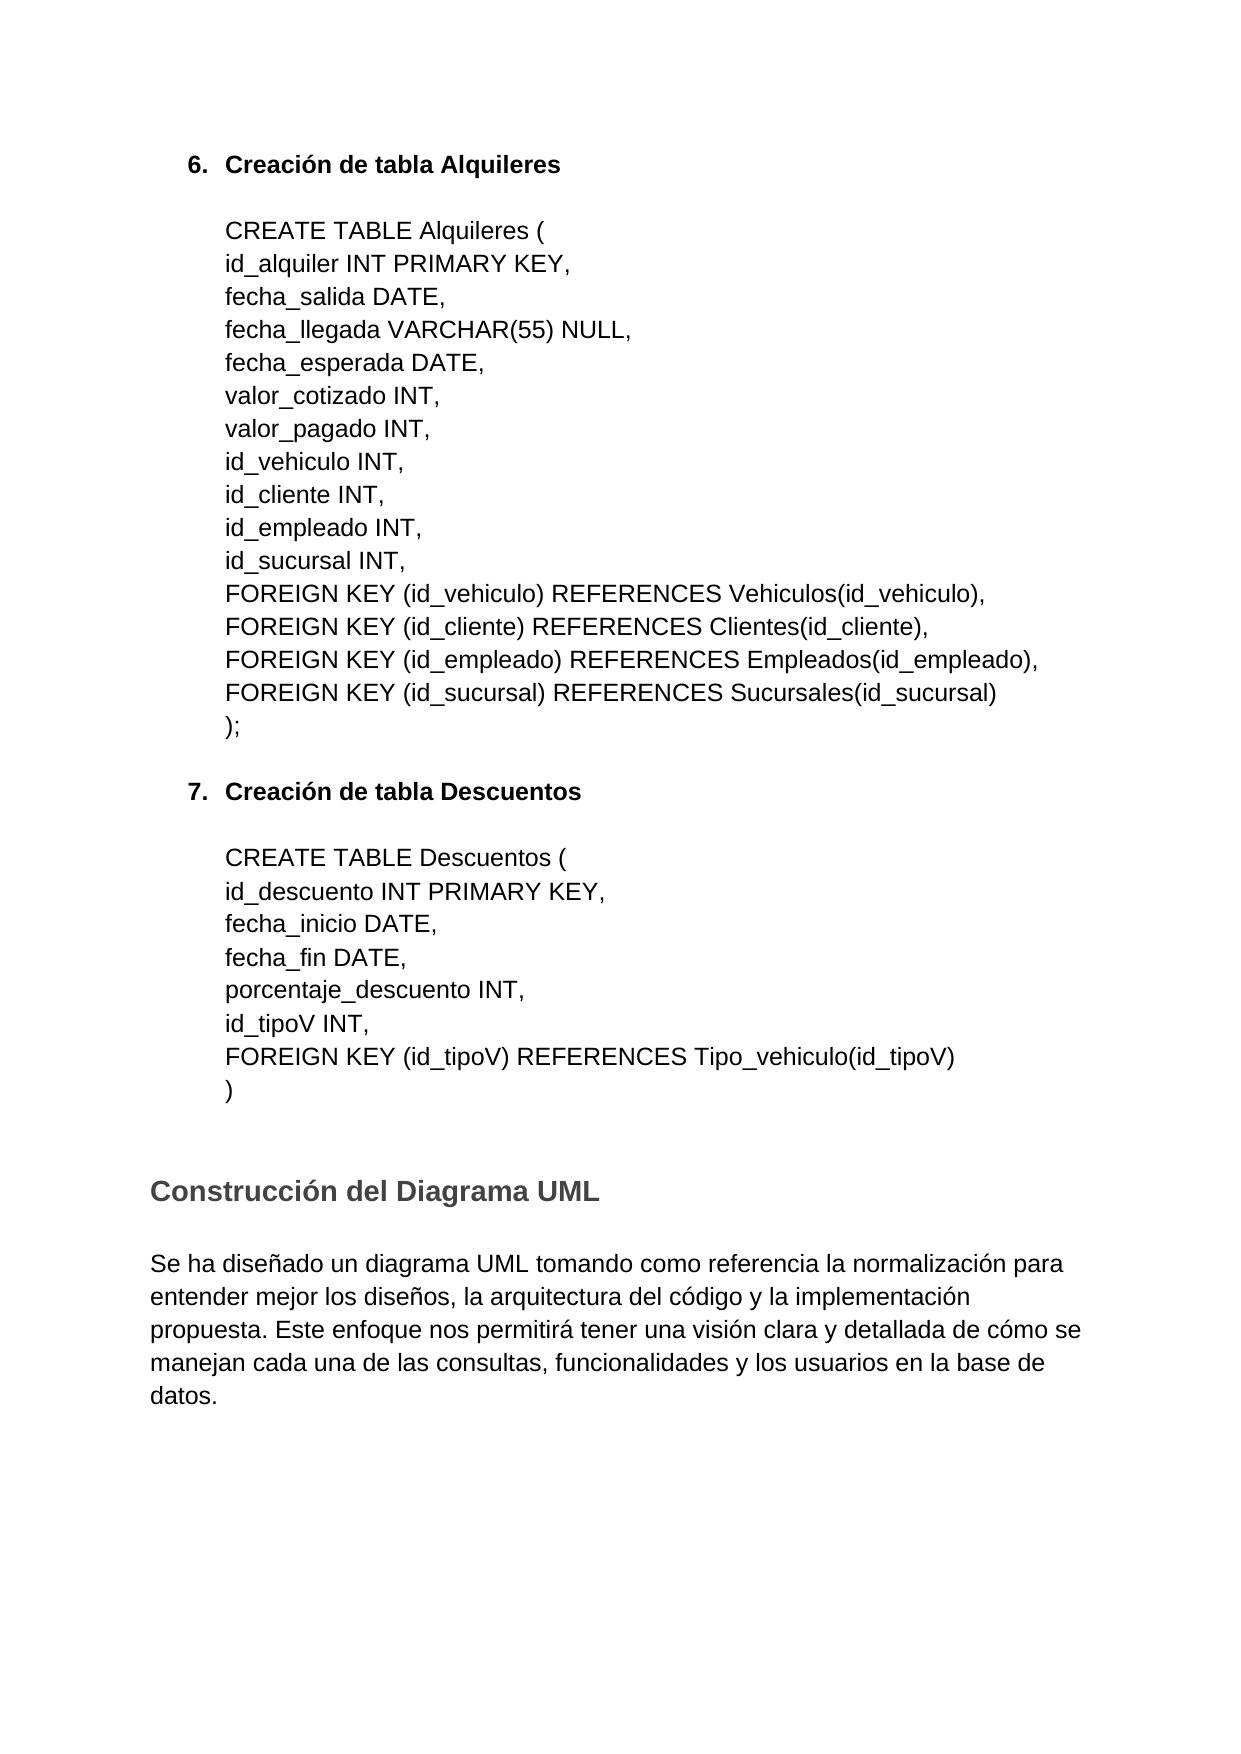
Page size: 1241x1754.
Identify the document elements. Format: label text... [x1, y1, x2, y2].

text fecha_llegada VARCHAR(55) NULL, [225, 315, 1090, 344]
text id_tipoV INT, [150, 1008, 1090, 1037]
text FOREIGN KEY (id_cliente) REFERENCES Clientes(id_cliente), [225, 612, 1090, 641]
text ) [150, 1074, 1090, 1103]
text FOREIGN KEY (id_tipoV) REFERENCES Tipo_vehiculo(id_tipoV) [150, 1042, 1090, 1070]
text FOREIGN KEY (id_empleado) REFERENCES Empleados(id_empleado), [225, 645, 1090, 674]
list Creación de tabla Descuentos [187, 777, 1090, 806]
text fecha_fin DATE, [150, 942, 1090, 971]
text fecha_inicio DATE, [150, 909, 1090, 938]
text fecha_esperada DATE, [225, 348, 1090, 377]
text FOREIGN KEY (id_vehiculo) REFERENCES Vehiculos(id_vehiculo), [225, 579, 1090, 608]
text valor_pagado INT, [225, 414, 1090, 443]
subtitle Construcción del Diagrama UML [150, 1174, 1090, 1207]
text id_cliente INT, [225, 480, 1090, 509]
text fecha_salida DATE, [225, 282, 1090, 311]
text Se ha diseñado un diagrama UML tomando como referencia la normalización para entender mejor los diseños, la arquitectura del código y la implementación propuesta. Este enfoque nos permitirá tener una visión clara y detallada de cómo se manejan cada una de las consultas, funcionalidades y los usuarios en la base de datos. [150, 1249, 1090, 1410]
list Creación de tabla Alquileres [187, 150, 1090, 179]
text id_descuento INT PRIMARY KEY, [150, 876, 1090, 905]
text CREATE TABLE Alquileres ( [225, 216, 1090, 245]
text id_sucursal INT, [225, 546, 1090, 575]
text porcentaje_descuento INT, [150, 976, 1090, 1004]
text id_alquiler INT PRIMARY KEY, [225, 249, 1090, 278]
text id_vehiculo INT, [225, 447, 1090, 476]
text FOREIGN KEY (id_sucursal) REFERENCES Sucursales(id_sucursal) [225, 678, 1090, 707]
text valor_cotizado INT, [225, 381, 1090, 410]
text ); [225, 711, 1090, 740]
text CREATE TABLE Descuentos ( [150, 843, 1090, 872]
text id_empleado INT, [225, 513, 1090, 542]
